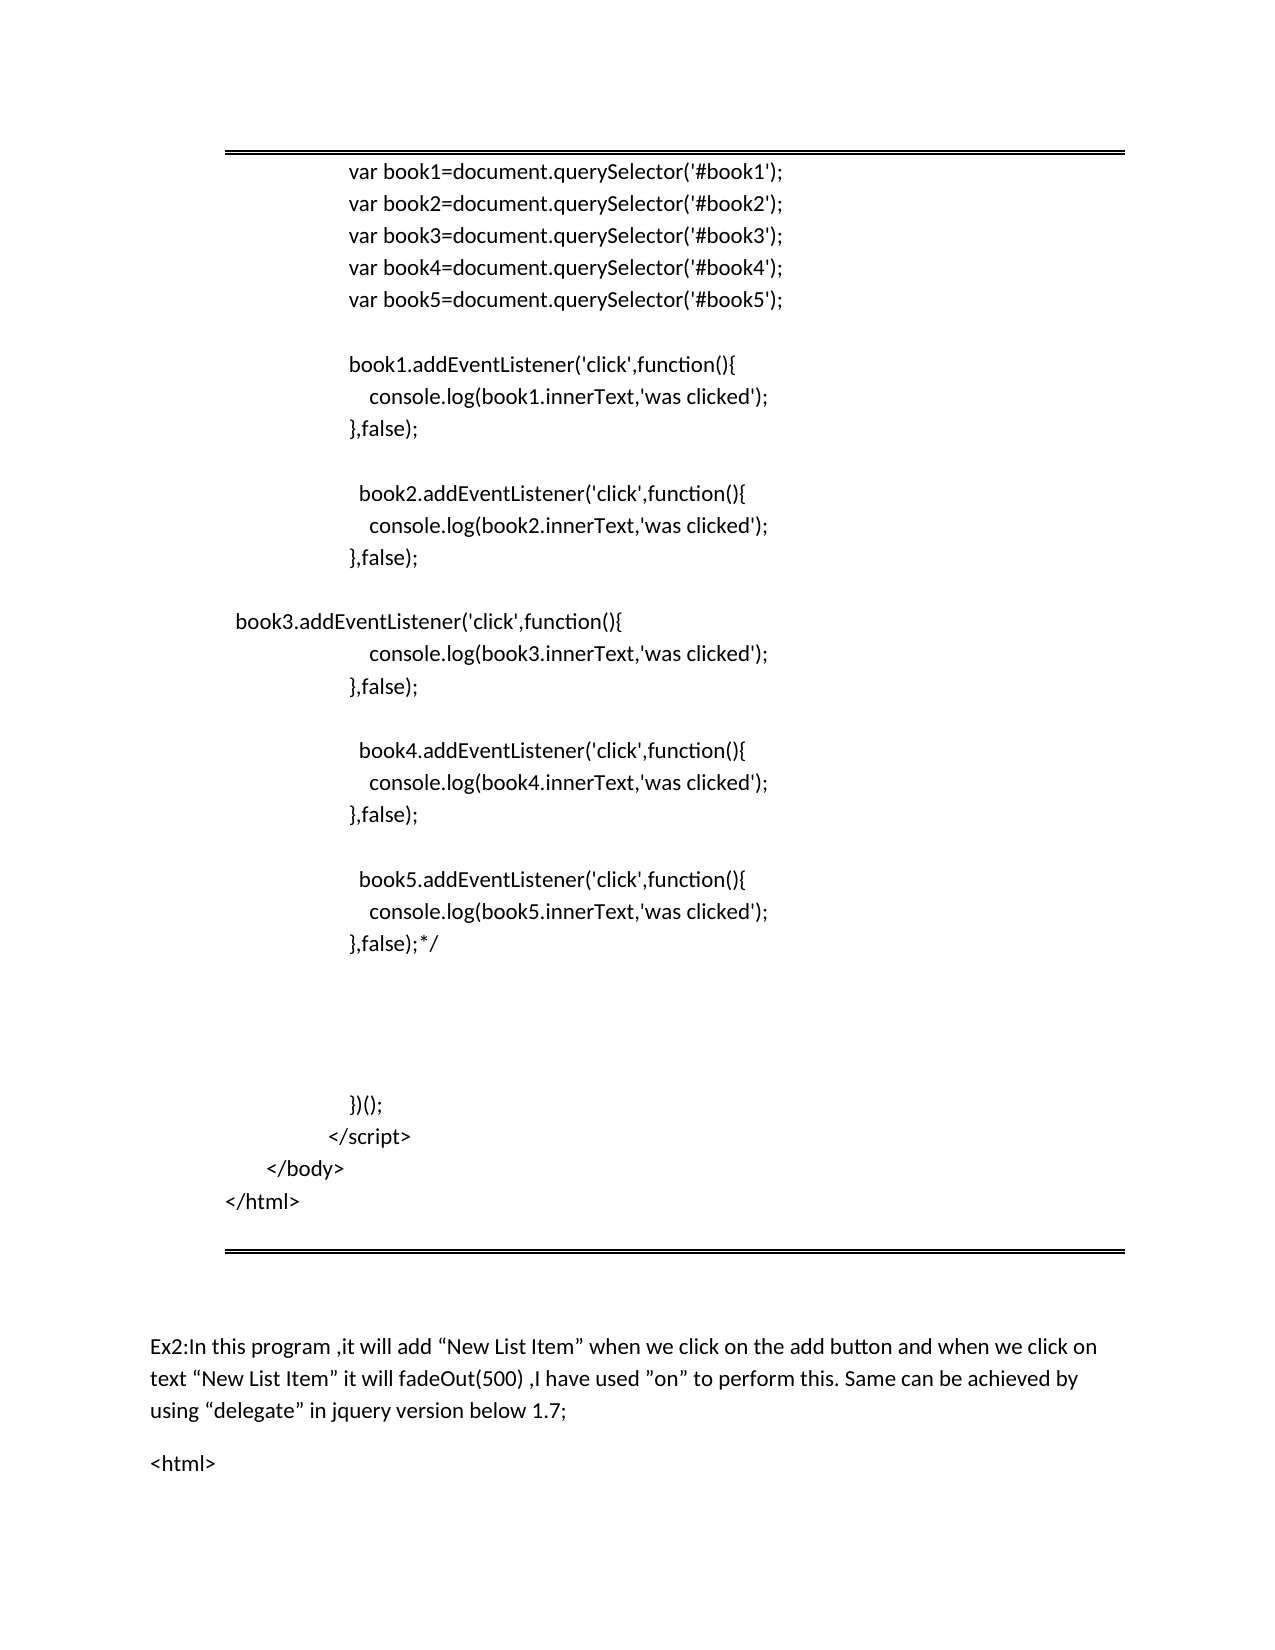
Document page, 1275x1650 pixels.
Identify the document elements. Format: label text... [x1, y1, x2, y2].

list </script> [225, 1116, 1125, 1148]
list book2.addEventListener('click',function(){ [225, 472, 1125, 504]
list console.log(book4.innerText,'was clicked'); [225, 762, 1125, 794]
list book5.addEventListener('click',function(){ [225, 858, 1125, 890]
list console.log(book5.innerText,'was clicked'); [225, 890, 1125, 922]
list </body> [225, 1148, 1125, 1180]
list book4.addEventListener('click',function(){ [225, 729, 1125, 762]
list var book2=document.querySelector('#book2'); [225, 182, 1125, 214]
list console.log(book2.innerText,'was clicked'); [225, 504, 1125, 536]
list console.log(book1.innerText,'was clicked'); [225, 375, 1125, 407]
list var book1=document.querySelector('#book1'); [225, 155, 1125, 182]
list })(); [225, 1083, 1125, 1116]
list var book4=document.querySelector('#book4'); [225, 247, 1125, 279]
text Ex2:In this program ,it will add “New List Item” when we click on the add button and when we click on text “New List Item” it will fadeOut(500) ,I have used ”on” to perform this. Same can be achieved by using “delegate” in jquery version below 1.7; [150, 1332, 1125, 1424]
list },false); [225, 665, 1125, 700]
list var book5=document.querySelector('#book5'); [225, 279, 1125, 313]
list },false); [225, 794, 1125, 828]
list },false); [225, 536, 1125, 571]
list },false);*/ [225, 922, 1125, 957]
list </html> [225, 1180, 1125, 1215]
list book1.addEventListener('click',function(){ [225, 343, 1125, 375]
list book3.addEventListener('click',function(){ [225, 601, 1125, 633]
list console.log(book3.innerText,'was clicked'); [225, 633, 1125, 665]
text <html> [150, 1449, 1125, 1477]
list },false); [225, 407, 1125, 442]
list var book3=document.querySelector('#book3'); [225, 214, 1125, 247]
